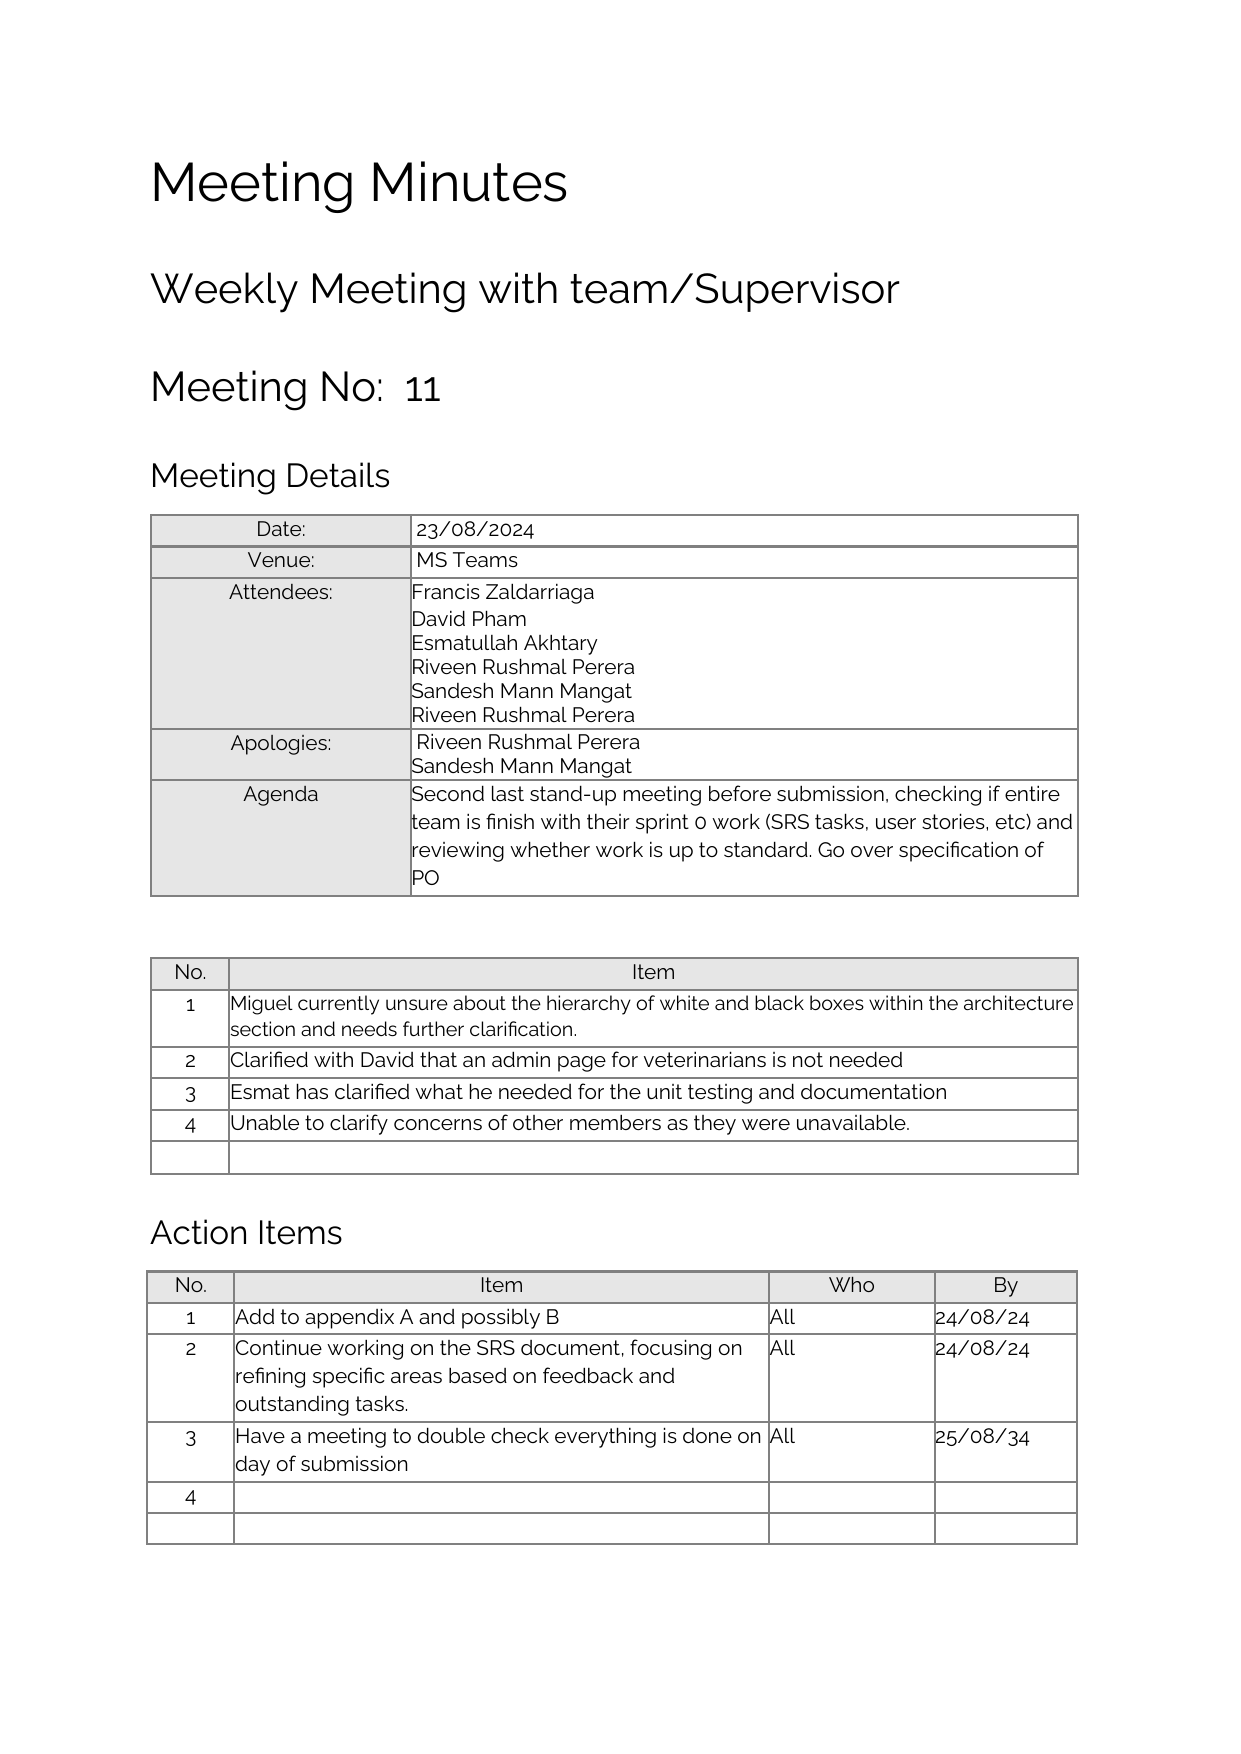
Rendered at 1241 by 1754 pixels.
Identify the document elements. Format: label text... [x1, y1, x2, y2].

table_cell Add to appendix A and possibly B [235, 1304, 768, 1333]
table_header By [936, 1273, 1076, 1302]
subtitle Meeting Details [150, 456, 1090, 496]
table_cell All [770, 1304, 934, 1333]
table_cell Second last stand-up meeting before submission, checking if entire team is finish with their sprint 0 work (SRS tasks, user stories, etc) and reviewing whether work is up to standard. Go over specification of PO [412, 781, 1077, 895]
table_header Who [770, 1273, 934, 1302]
table_cell 3 [148, 1423, 233, 1481]
table_cell Unable to clarify concerns of other members as they were unavailable. [230, 1111, 1077, 1140]
table_cell Esmat has clarified what he needed for the unit testing and documentation [230, 1079, 1077, 1108]
table_cell Miguel currently unsure about the hierarchy of white and black boxes within the architecture section and needs further clarification. [230, 991, 1077, 1046]
table_cell Agenda [152, 781, 410, 895]
table_cell [230, 1142, 1077, 1173]
table_cell All [770, 1423, 934, 1481]
subtitle Action Items [150, 1213, 1090, 1252]
table_cell 4 [148, 1483, 233, 1512]
table_cell Apologies: [152, 730, 410, 779]
table_header Item [230, 959, 1077, 989]
table_cell 2 [148, 1335, 233, 1421]
table_cell Continue working on the SRS document, focusing on refining specific areas based on feedback and outstanding tasks. [235, 1335, 768, 1421]
table_cell [936, 1514, 1076, 1543]
table_cell [770, 1483, 934, 1512]
table_cell 24/08/24 [936, 1304, 1076, 1333]
table_cell 25/08/34 [936, 1423, 1076, 1481]
table_cell 1 [152, 991, 228, 1046]
table_cell 24/08/24 [936, 1335, 1076, 1421]
table_cell 1 [148, 1304, 233, 1333]
table_cell [148, 1514, 233, 1543]
table_header Date: [152, 516, 410, 545]
table_cell Francis Zaldarriaga David Pham Esmatullah Akhtary Riveen Rushmal Perera Sandesh Mann Mangat Riveen Rushmal Perera [412, 579, 1077, 728]
subtitle Weekly Meeting with team/Supervisor [150, 265, 1090, 314]
table_header No. [148, 1273, 233, 1302]
subtitle Meeting No: 11 [150, 363, 1090, 412]
table_cell All [770, 1335, 934, 1421]
table_cell [936, 1483, 1076, 1512]
table_cell [152, 1142, 228, 1173]
table_header Item [235, 1273, 768, 1302]
table_cell [235, 1514, 768, 1543]
table_cell Have a meeting to double check everything is done on day of submission [235, 1423, 768, 1481]
table_cell 4 [152, 1111, 228, 1140]
table_cell Riveen Rushmal Perera Sandesh Mann Mangat [412, 730, 1077, 779]
table_cell Clarified with David that an admin page for veterinarians is not needed [230, 1048, 1077, 1077]
table_cell 3 [152, 1079, 228, 1108]
table_cell Venue: [152, 548, 410, 577]
table_header No. [152, 959, 228, 989]
table_cell 2 [152, 1048, 228, 1077]
table_cell [235, 1483, 768, 1512]
table_cell [770, 1514, 934, 1543]
table_cell MS Teams [412, 548, 1077, 577]
table_header 23/08/2024 [412, 516, 1077, 545]
title Meeting Minutes [150, 150, 1090, 214]
table_cell Attendees: [152, 579, 410, 728]
